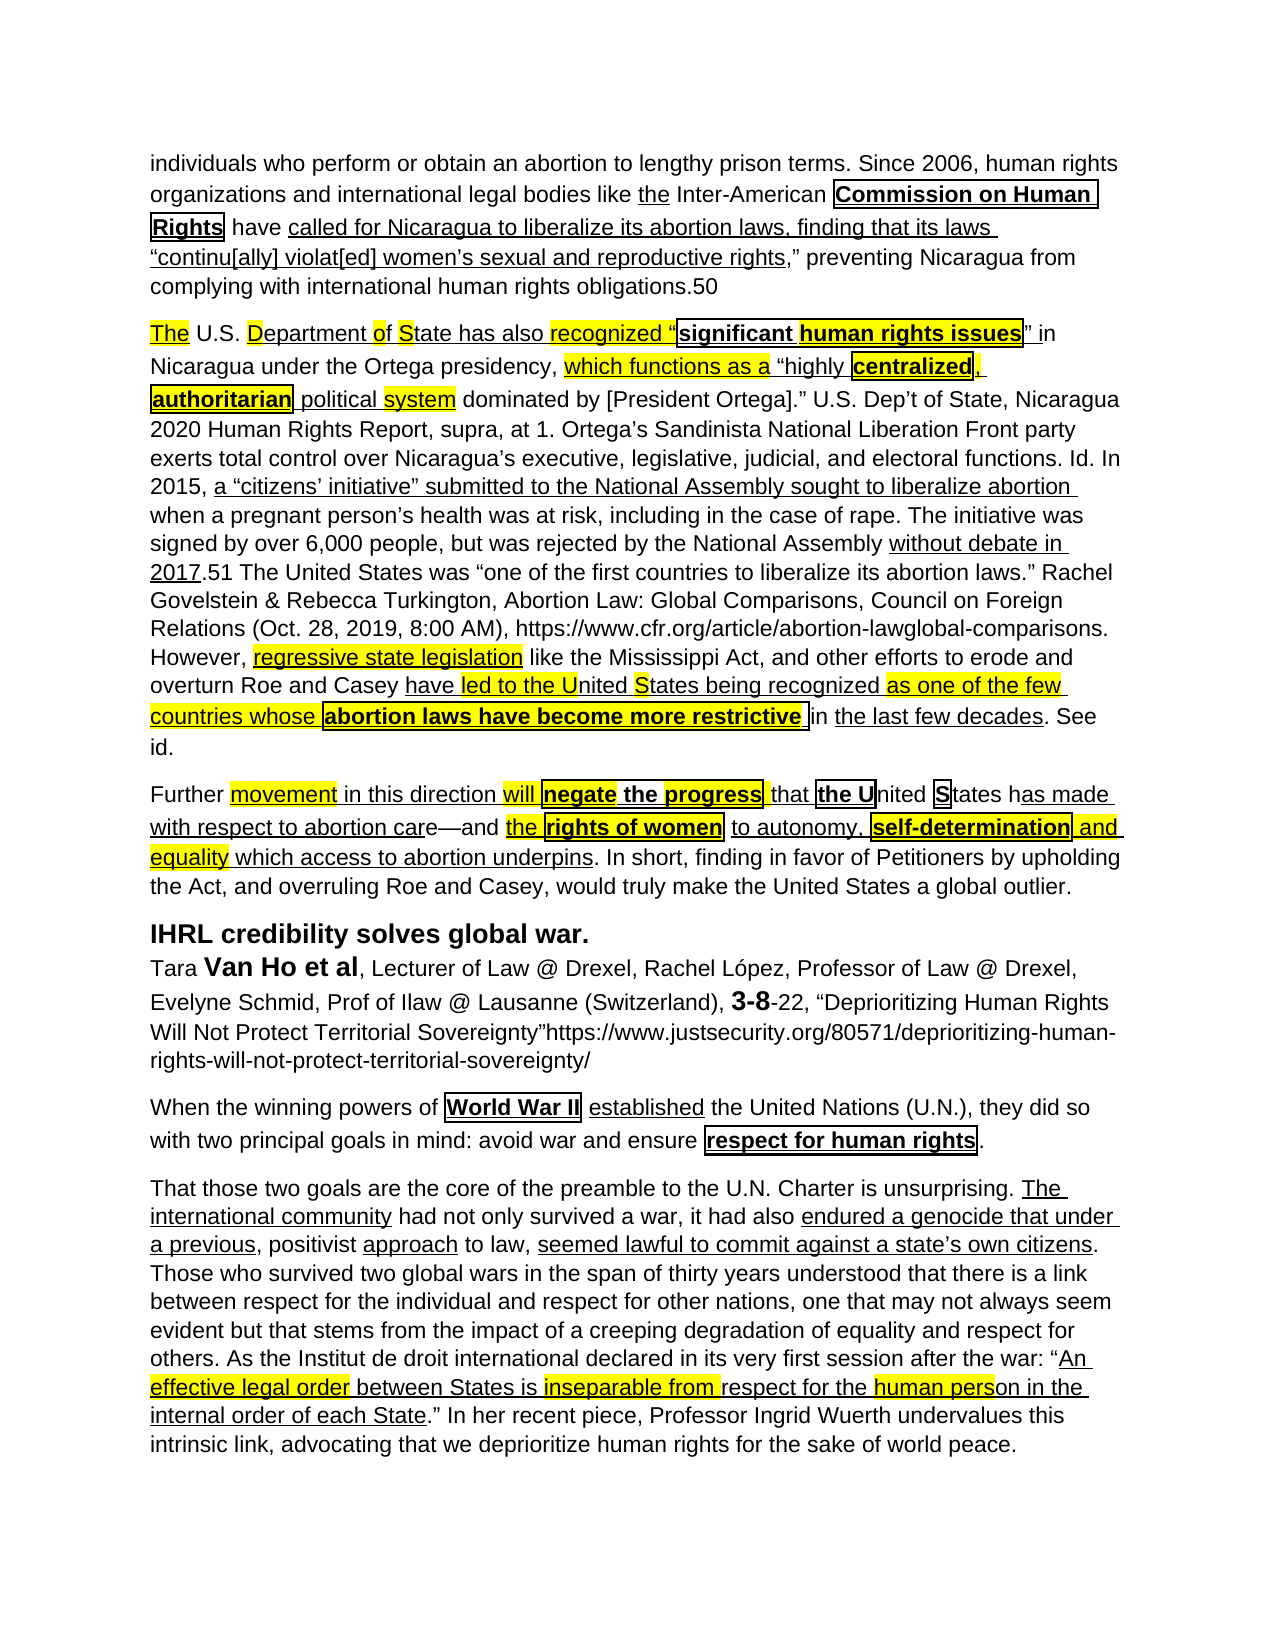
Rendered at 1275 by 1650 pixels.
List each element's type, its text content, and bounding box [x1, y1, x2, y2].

text Tara Van Ho et al, Lecturer of Law @ Drexel, Rachel López, Professor of Law @ Drexel, Evelyne Schmid, Prof of Ilaw @ Lausanne (Switzerland), 3-8-22, “Deprioritizing Human Rights Will Not Protect Territorial Sovereignty”https://www.justsecurity.org/80571/deprioritizing-human-rights-will-not-protect-territorial-sovereignty/ [150, 951, 1125, 1073]
text When the winning powers of World War II established the United Nations (U.N.), they did so with two principal goals in mind: avoid war and ensure respect for human rights. [150, 1092, 1125, 1156]
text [150, 150, 1125, 299]
text That those two goals are the core of the preamble to the U.N. Charter is unsurprising. The international community had not only survived a war, it had also endured a genocide that under a previous, positivist approach to law, seemed lawful to commit against a state’s own citizens. Those who survived two global wars in the span of thirty years understood that there is a link between respect for the individual and respect for other nations, one that may not always seem evident but that stems from the impact of a creeping degradation of equality and respect for others. As the Institut de droit international declared in its very first session after the war: “An effective legal order between States is inseparable from respect for the human person in the internal order of each State.” In her recent piece, Professor Ingrid Wuerth undervalues this intrinsic link, advocating that we deprioritize human rights for the sake of world peace. [150, 1174, 1125, 1457]
text The U.S. Department of State has also recognized “significant human rights issues” in Nicaragua under the Ortega presidency, which functions as a “highly centralized, authoritarian political system dominated by [President Ortega].” U.S. Dep’t of State, Nicaragua 2020 Human Rights Report, supra, at 1. Ortega’s Sandinista National Liberation Front party exerts total control over Nicaragua’s executive, legislative, judicial, and electoral functions. Id. In 2015, a “citizens’ initiative” submitted to the National Assembly sought to liberalize abortion when a pregnant person’s health was at risk, including in the case of rape. The initiative was signed by over 6,000 people, but was rejected by the National Assembly without debate in 2017.51 The United States was “one of the first countries to liberalize its abortion laws.” Rachel Govelstein & Rebecca Turkington, Abortion Law: Global Comparisons, Council on Foreign Relations (Oct. 28, 2019, 8:00 AM), https://www.cfr.org/article/abortion-lawglobal-comparisons. However, regressive state legislation like the Mississippi Act, and other efforts to erode and overturn Roe and Casey have led to the United States being recognized as one of the few countries whose abortion laws have become more restrictive in the last few decades. See id. [150, 318, 1125, 760]
text Further movement in this direction will negate the progress that the United States has made with respect to abortion care—and the rights of women to autonomy, self-determination and equality which access to abortion underpins. In short, finding in favor of Petitioners by upholding the Act, and overruling Roe and Casey, would truly make the United States a global outlier. [150, 779, 1125, 899]
subtitle IHRL credibility solves global war. [150, 918, 1125, 949]
